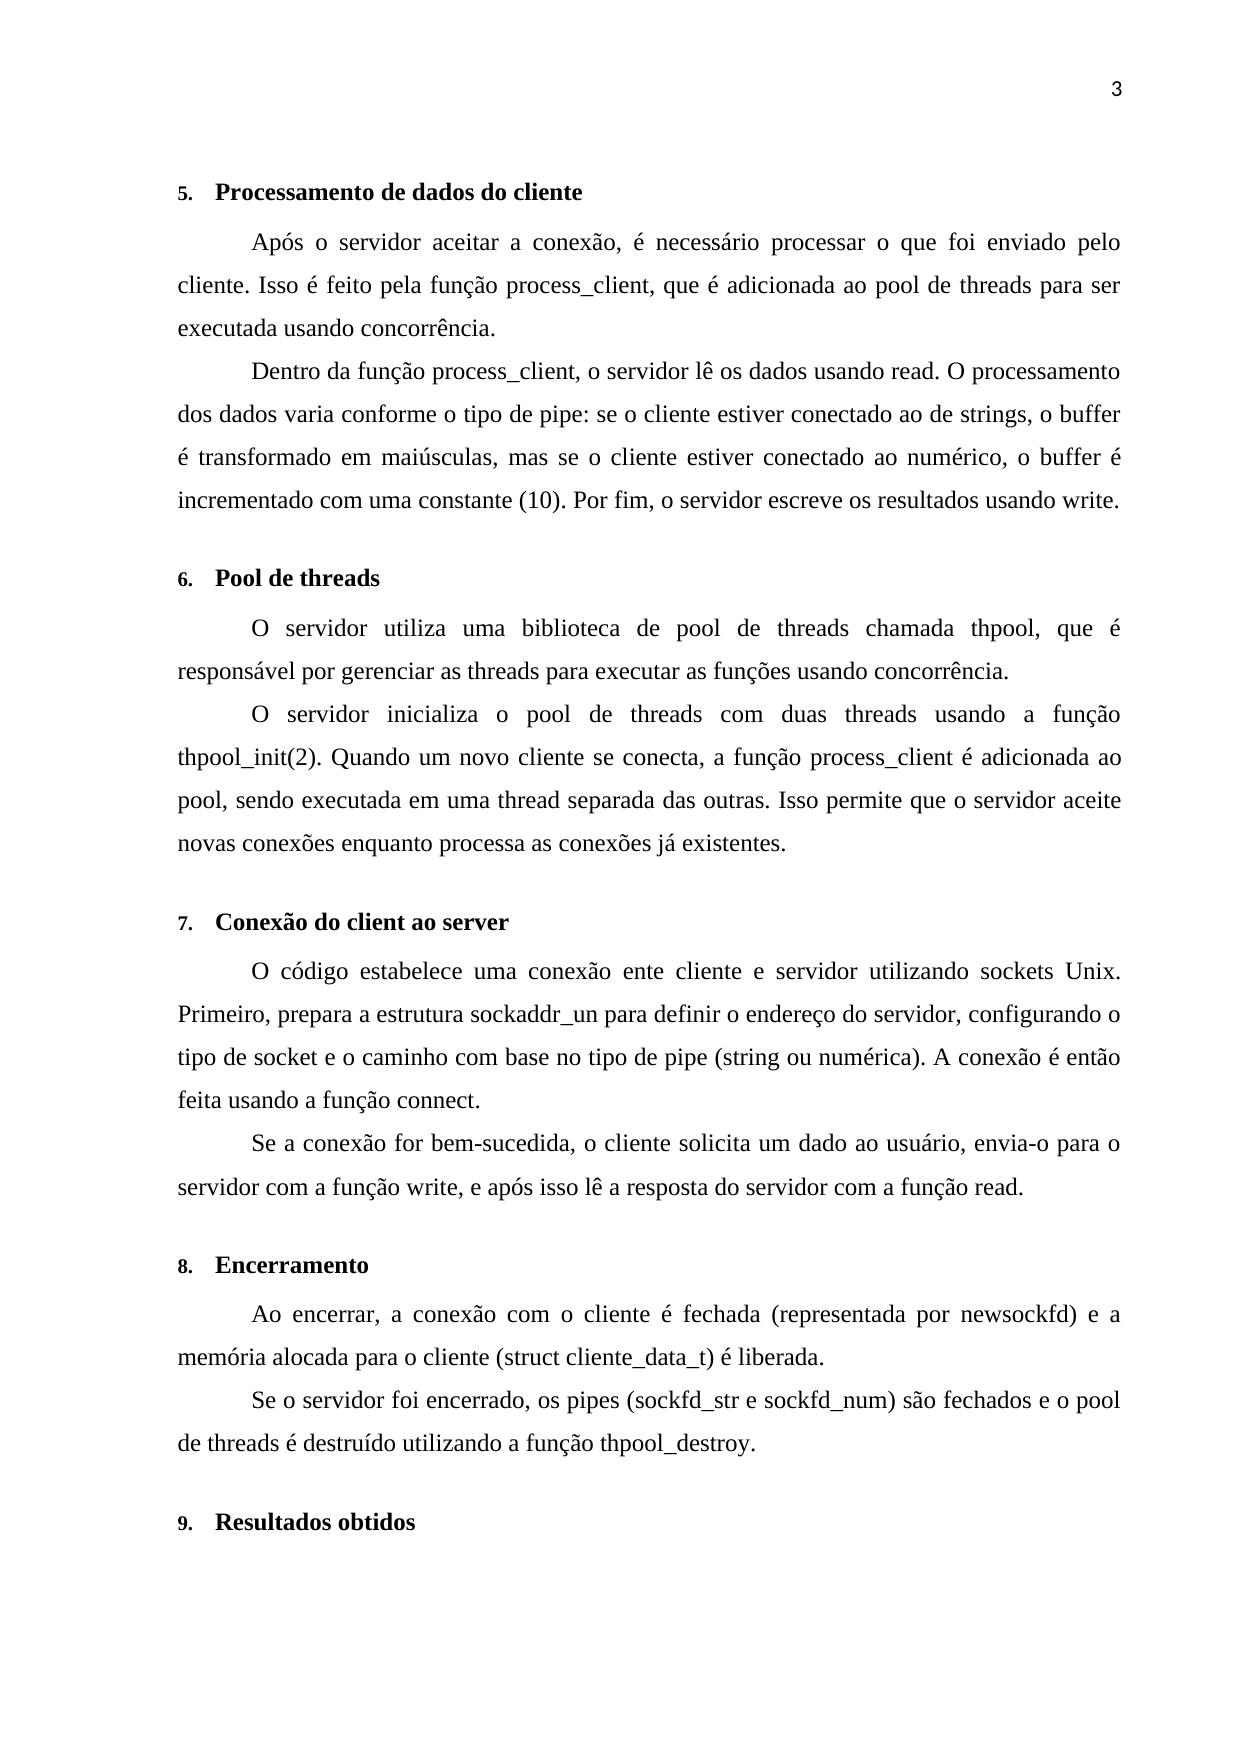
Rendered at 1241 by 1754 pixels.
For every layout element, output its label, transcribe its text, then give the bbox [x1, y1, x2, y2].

text Após o servidor aceitar a conexão, é necessário processar o que foi enviado pelo cliente. Isso é feito pela função process_client, que é adicionada ao pool de threads para ser executada usando concorrência. [177, 227, 1122, 342]
list Processamento de dados do cliente [177, 177, 1122, 206]
list Pool de threads [177, 563, 1122, 592]
text Se o servidor foi encerrado, os pipes (sockfd_str e sockfd_num) são fechados e o pool de threads é destruído utilizando a função thpool_destroy. [177, 1385, 1122, 1457]
list Conexão do client ao server [177, 907, 1122, 935]
list Resultados obtidos [177, 1507, 1122, 1535]
text O servidor inicializa o pool de threads com duas threads usando a função thpool_init(2). Quando um novo cliente se conecta, a função process_client é adicionada ao pool, sendo executada em uma thread separada das outras. Isso permite que o servidor aceite novas conexões enquanto processa as conexões já existentes. [177, 699, 1122, 857]
text O servidor utiliza uma biblioteca de pool de threads chamada thpool, que é responsável por gerenciar as threads para executar as funções usando concorrência. [177, 613, 1122, 685]
text O código estabelece uma conexão ente cliente e servidor utilizando sockets Unix. Primeiro, prepara a estrutura sockaddr_un para definir o endereço do servidor, configurando o tipo de socket e o caminho com base no tipo de pipe (string ou numérica). A conexão é então feita usando a função connect. [177, 956, 1122, 1114]
text Dentro da função process_client, o servidor lê os dados usando read. O processamento dos dados varia conforme o tipo de pipe: se o cliente estiver conectado ao de strings, o buffer é transformado em maiúsculas, mas se o cliente estiver conectado ao numérico, o buffer é incrementado com uma constante (10). Por fim, o servidor escreve os resultados usando write. [177, 356, 1122, 514]
text Ao encerrar, a conexão com o cliente é fechada (representada por newsockfd) e a memória alocada para o cliente (struct cliente_data_t) é liberada. [177, 1299, 1122, 1371]
text Se a conexão for bem-sucedida, o cliente solicita um dado ao usuário, envia-o para o servidor com a função write, e após isso lê a resposta do servidor com a função read. [177, 1128, 1122, 1200]
list Encerramento [177, 1250, 1122, 1278]
